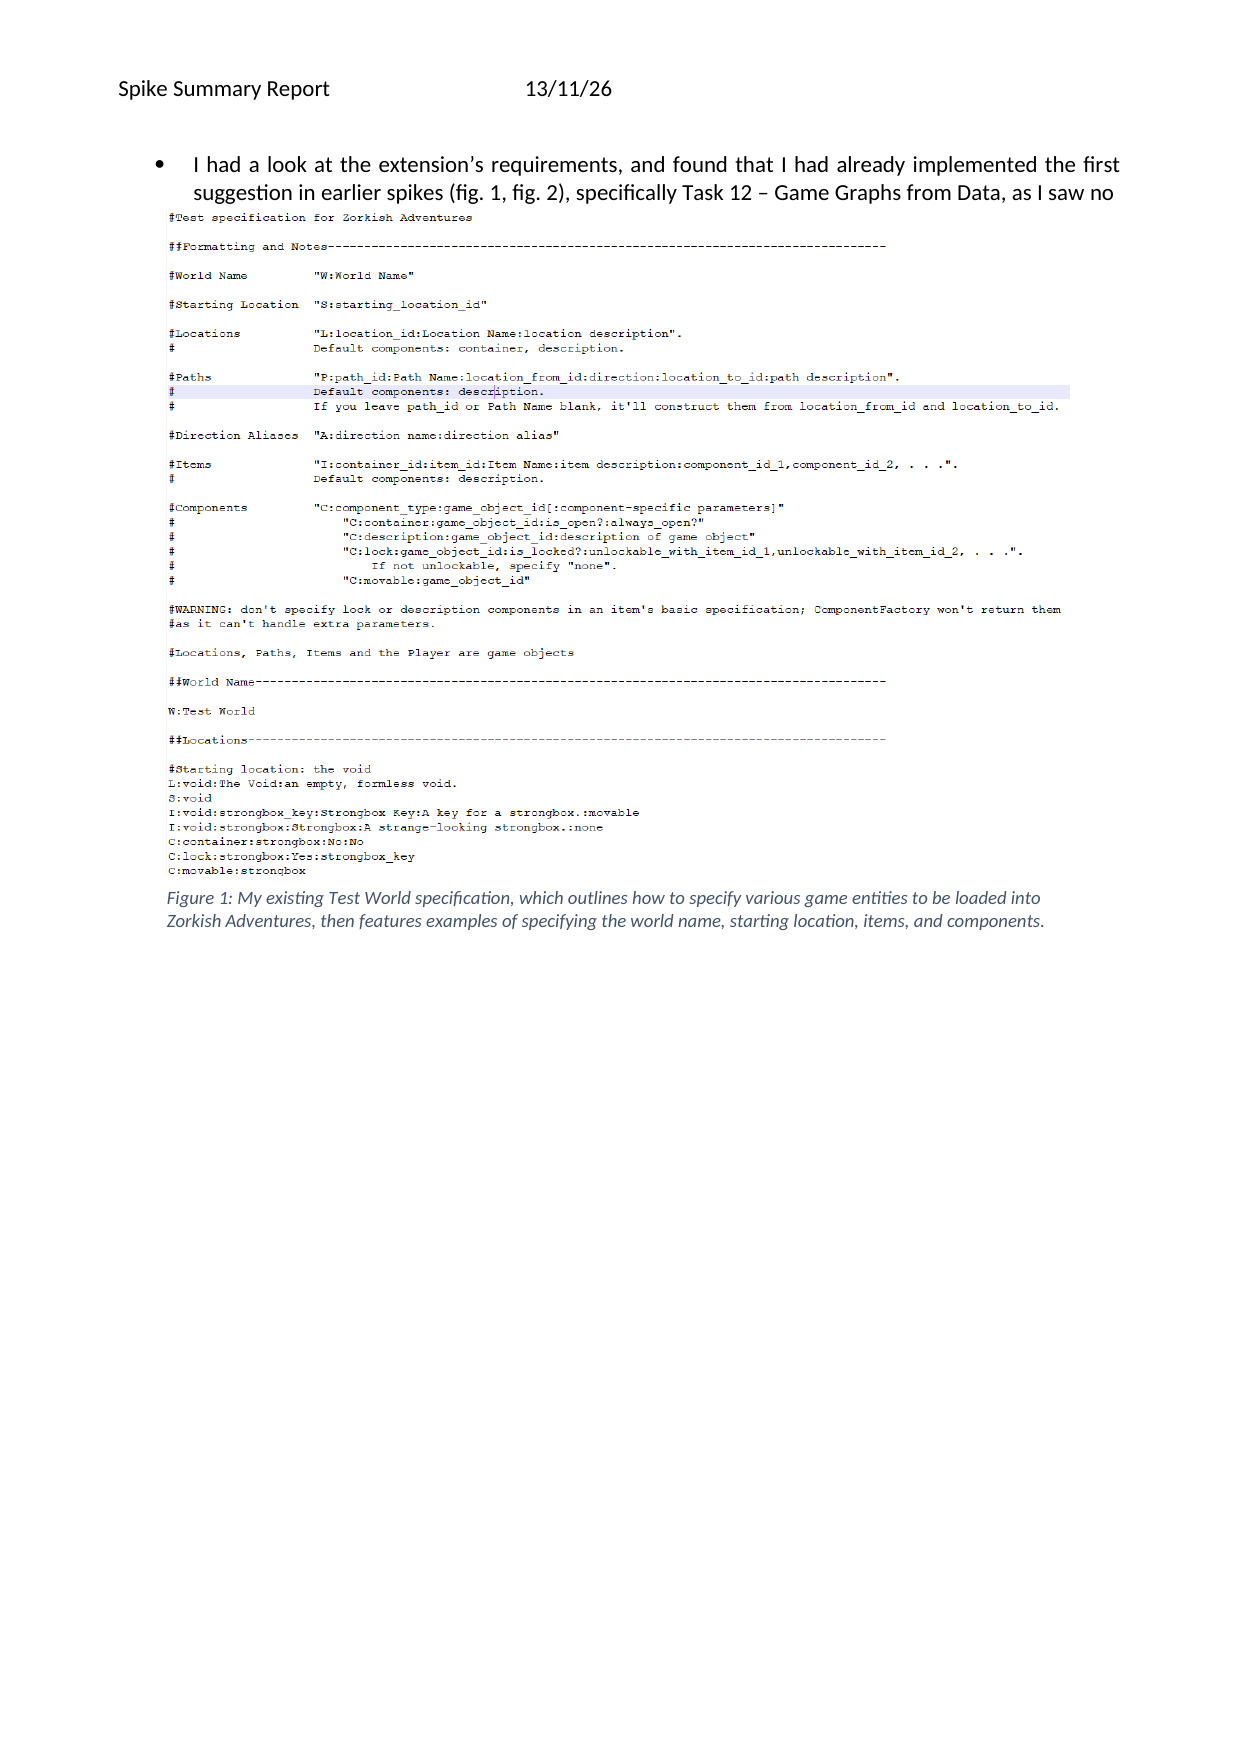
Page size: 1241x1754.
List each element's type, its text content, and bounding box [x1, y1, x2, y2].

picture [166, 210, 1070, 876]
